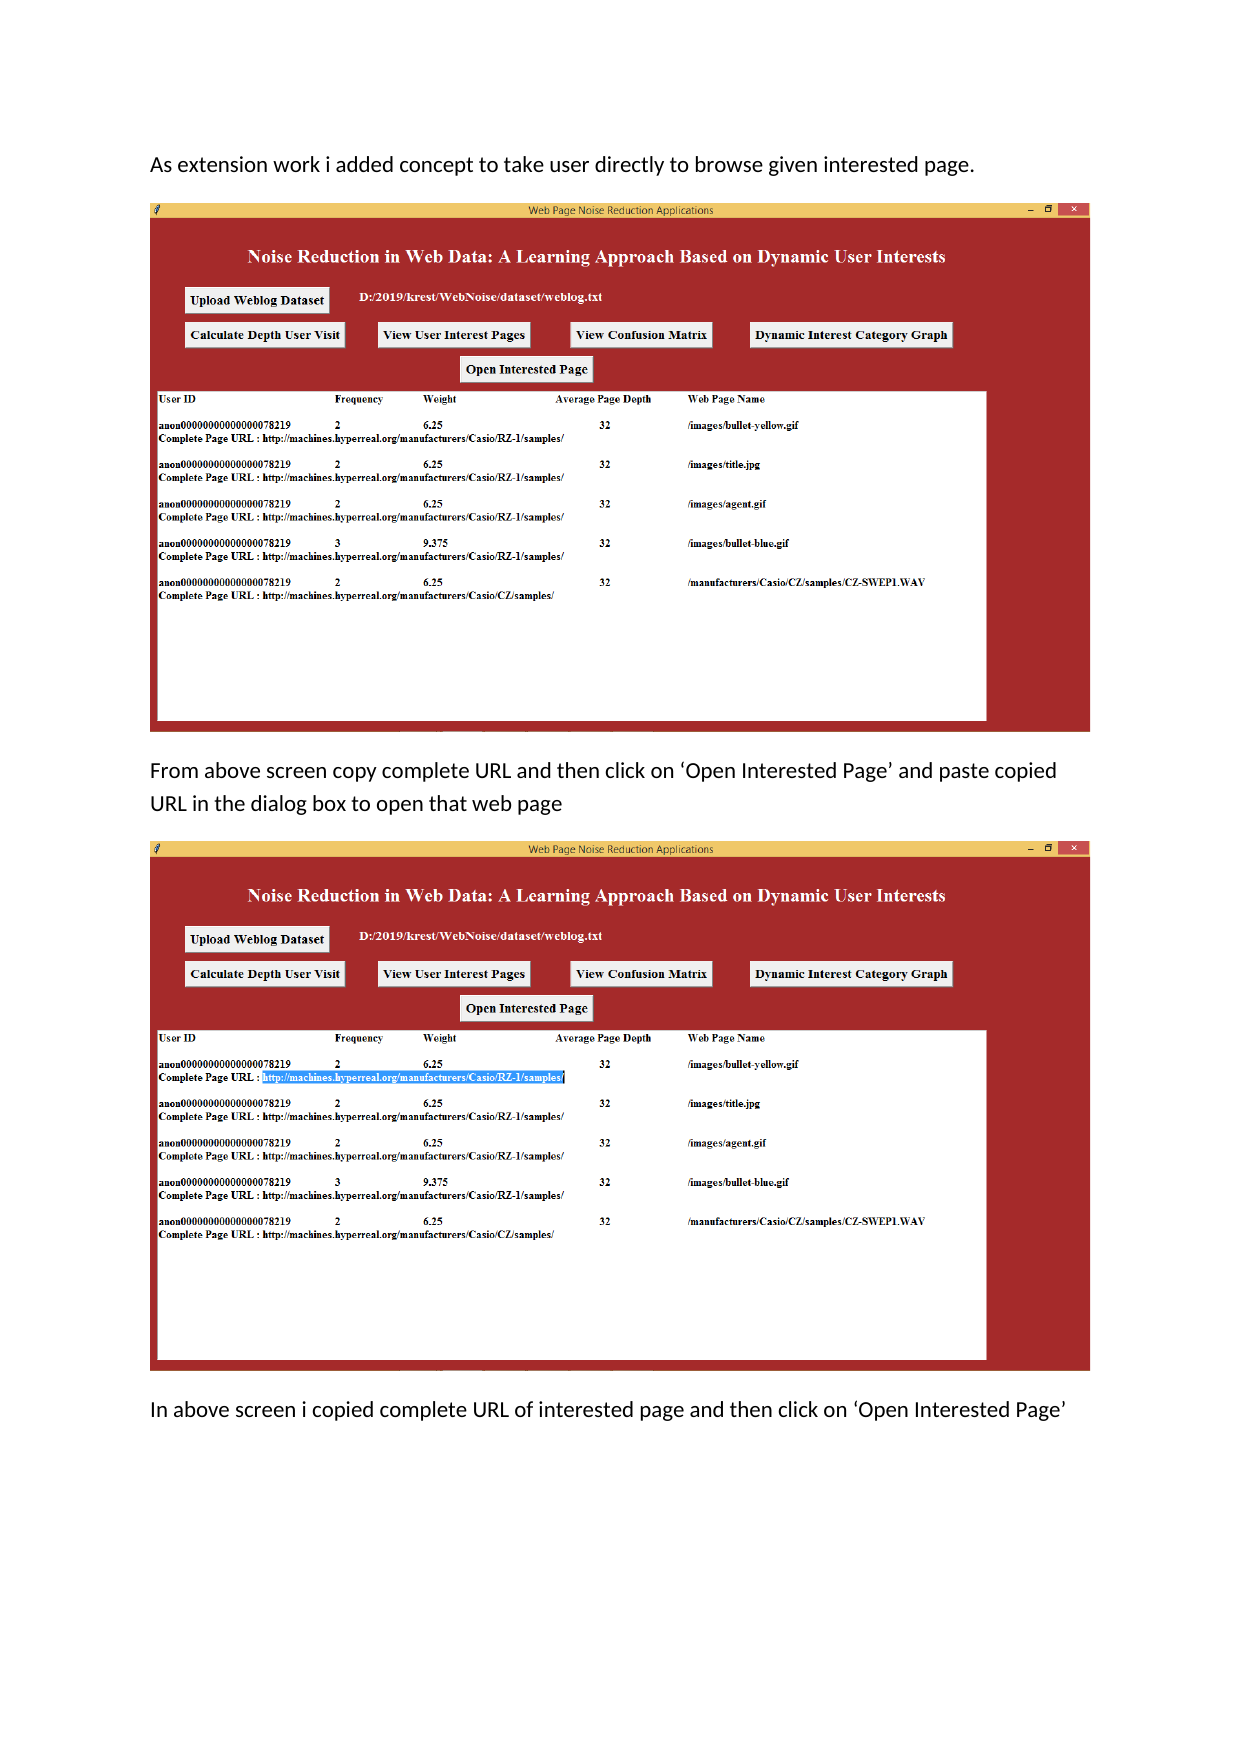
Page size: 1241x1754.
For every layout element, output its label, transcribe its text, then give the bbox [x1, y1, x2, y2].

picture [150, 841, 1091, 1371]
text As extension work i added concept to take user directly to browse given interested page. [150, 150, 1090, 178]
picture [150, 203, 1091, 732]
text From above screen copy complete URL and then click on ‘Open Interested Page’ and paste copied URL in the dialog box to open that web page [150, 757, 1090, 817]
text In above screen i copied complete URL of interested page and then click on ‘Open Interested Page’ [150, 1396, 1090, 1423]
